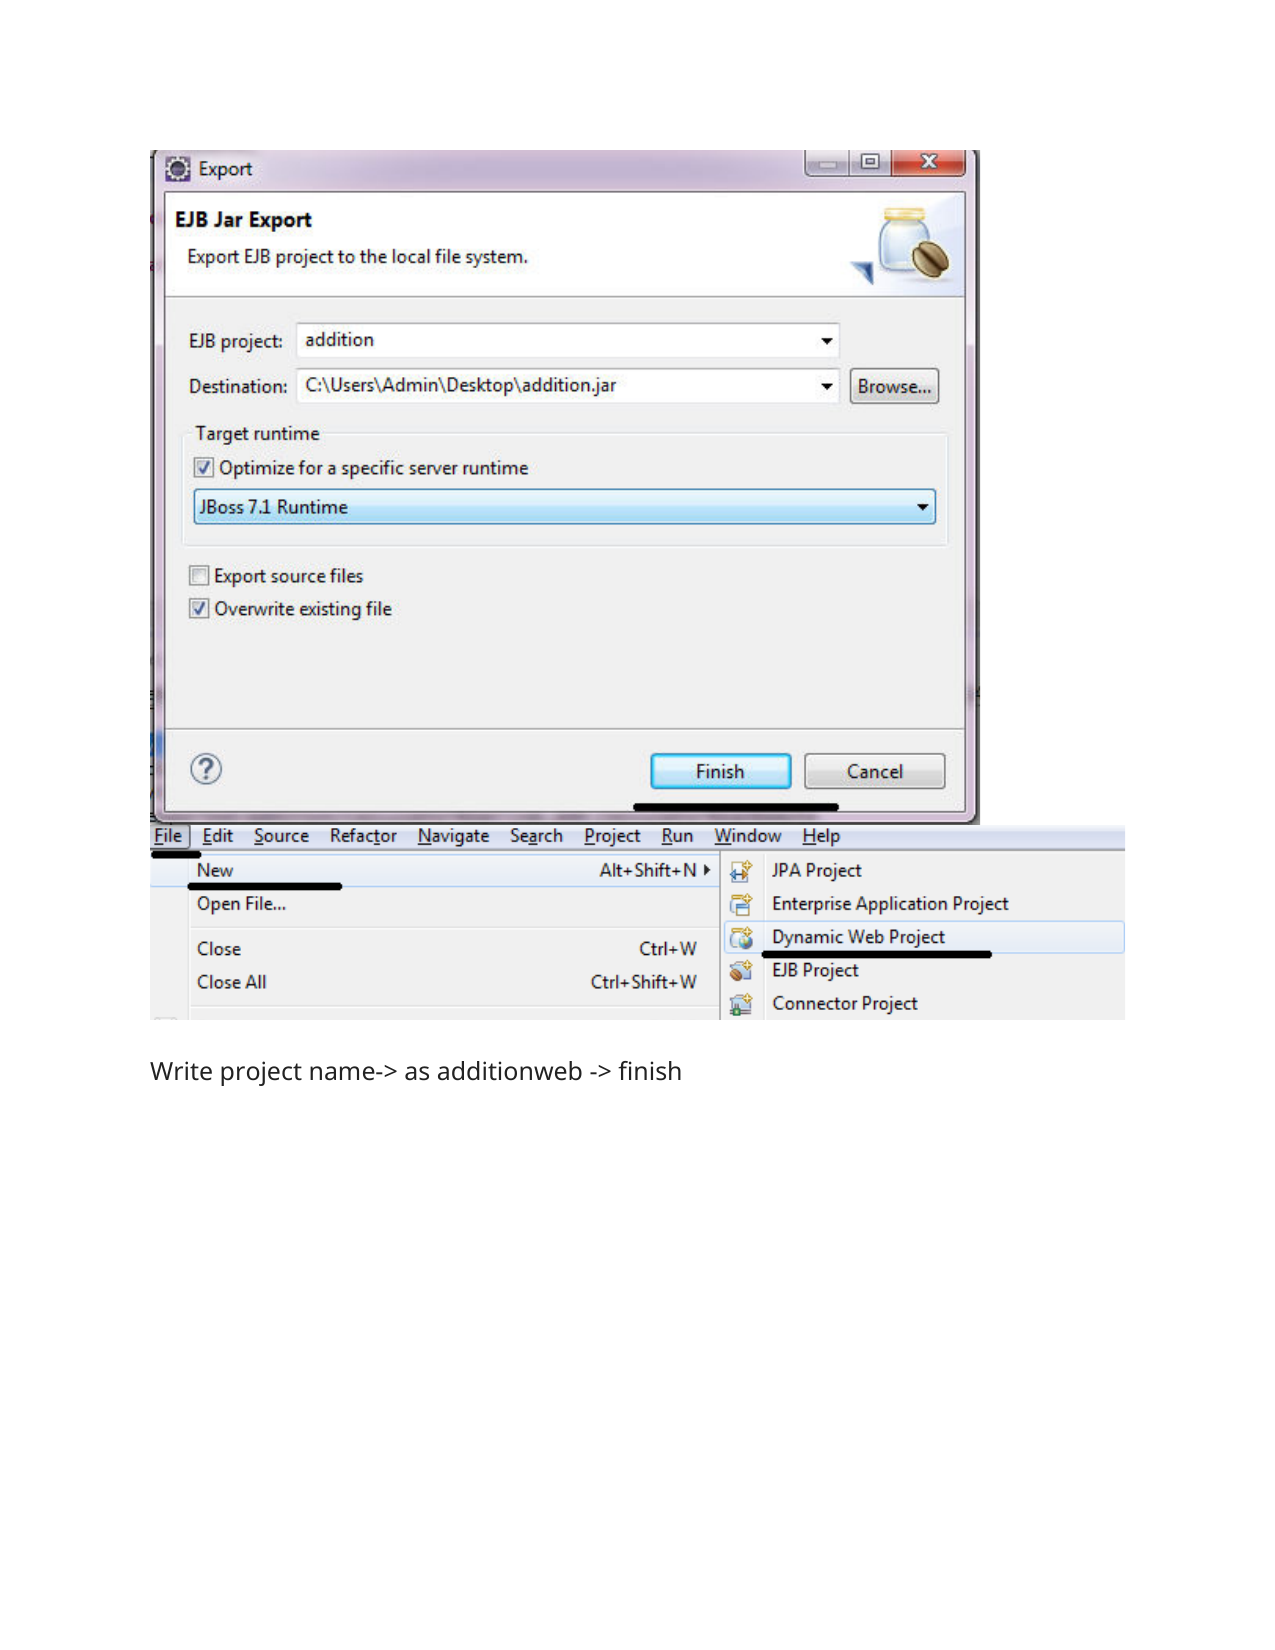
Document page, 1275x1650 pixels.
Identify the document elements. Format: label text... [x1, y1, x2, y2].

text Write project name-> as additionweb -> finish [150, 1054, 1125, 1088]
